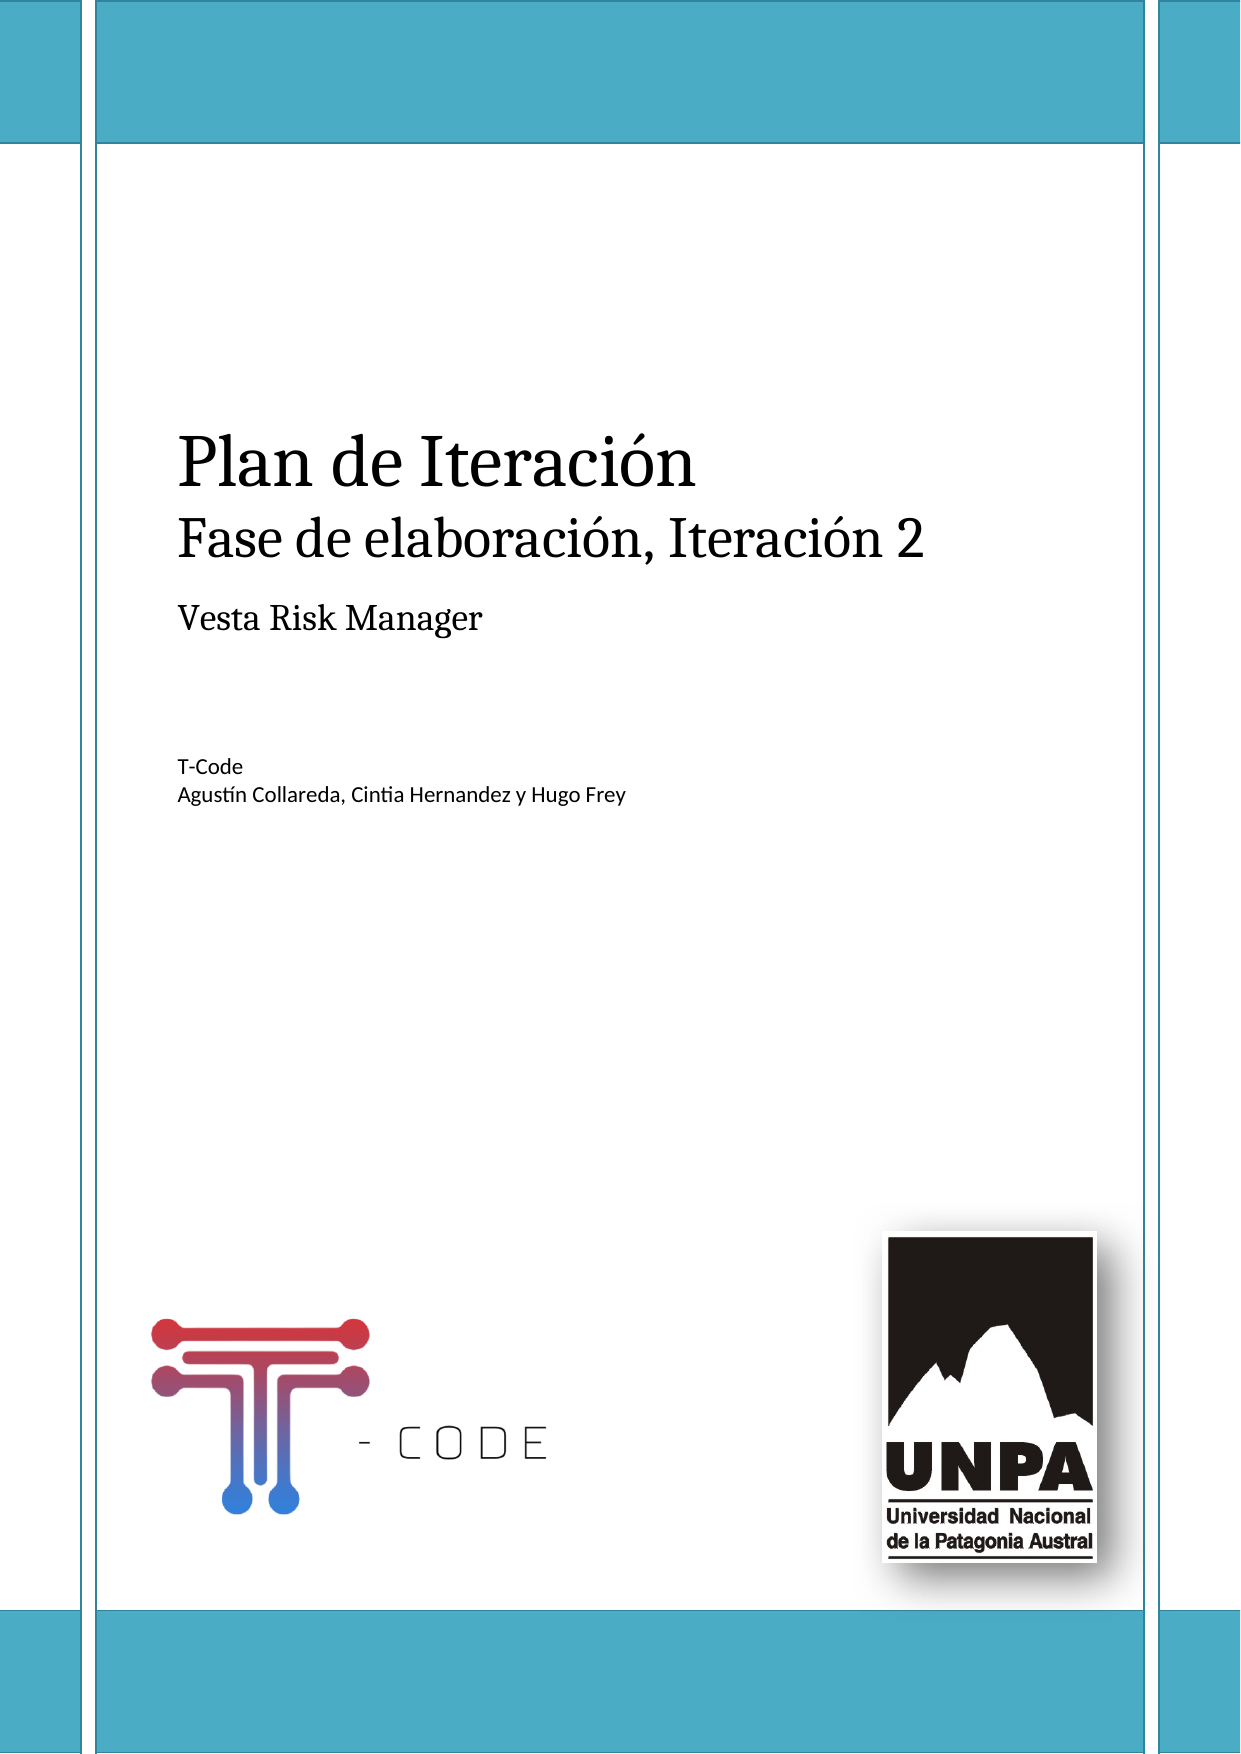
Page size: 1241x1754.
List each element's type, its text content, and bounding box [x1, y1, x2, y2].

picture [142, 1311, 554, 1519]
text Agustín Collareda, Cintia Hernandez y Hugo Frey [177, 780, 1063, 808]
text Vesta Risk Manager [177, 597, 1063, 640]
text Fase de elaboración, Iteración 2 [177, 505, 1063, 572]
picture [882, 1231, 1097, 1563]
text Plan de Iteración [177, 419, 1063, 505]
text T-Code [177, 752, 1063, 780]
